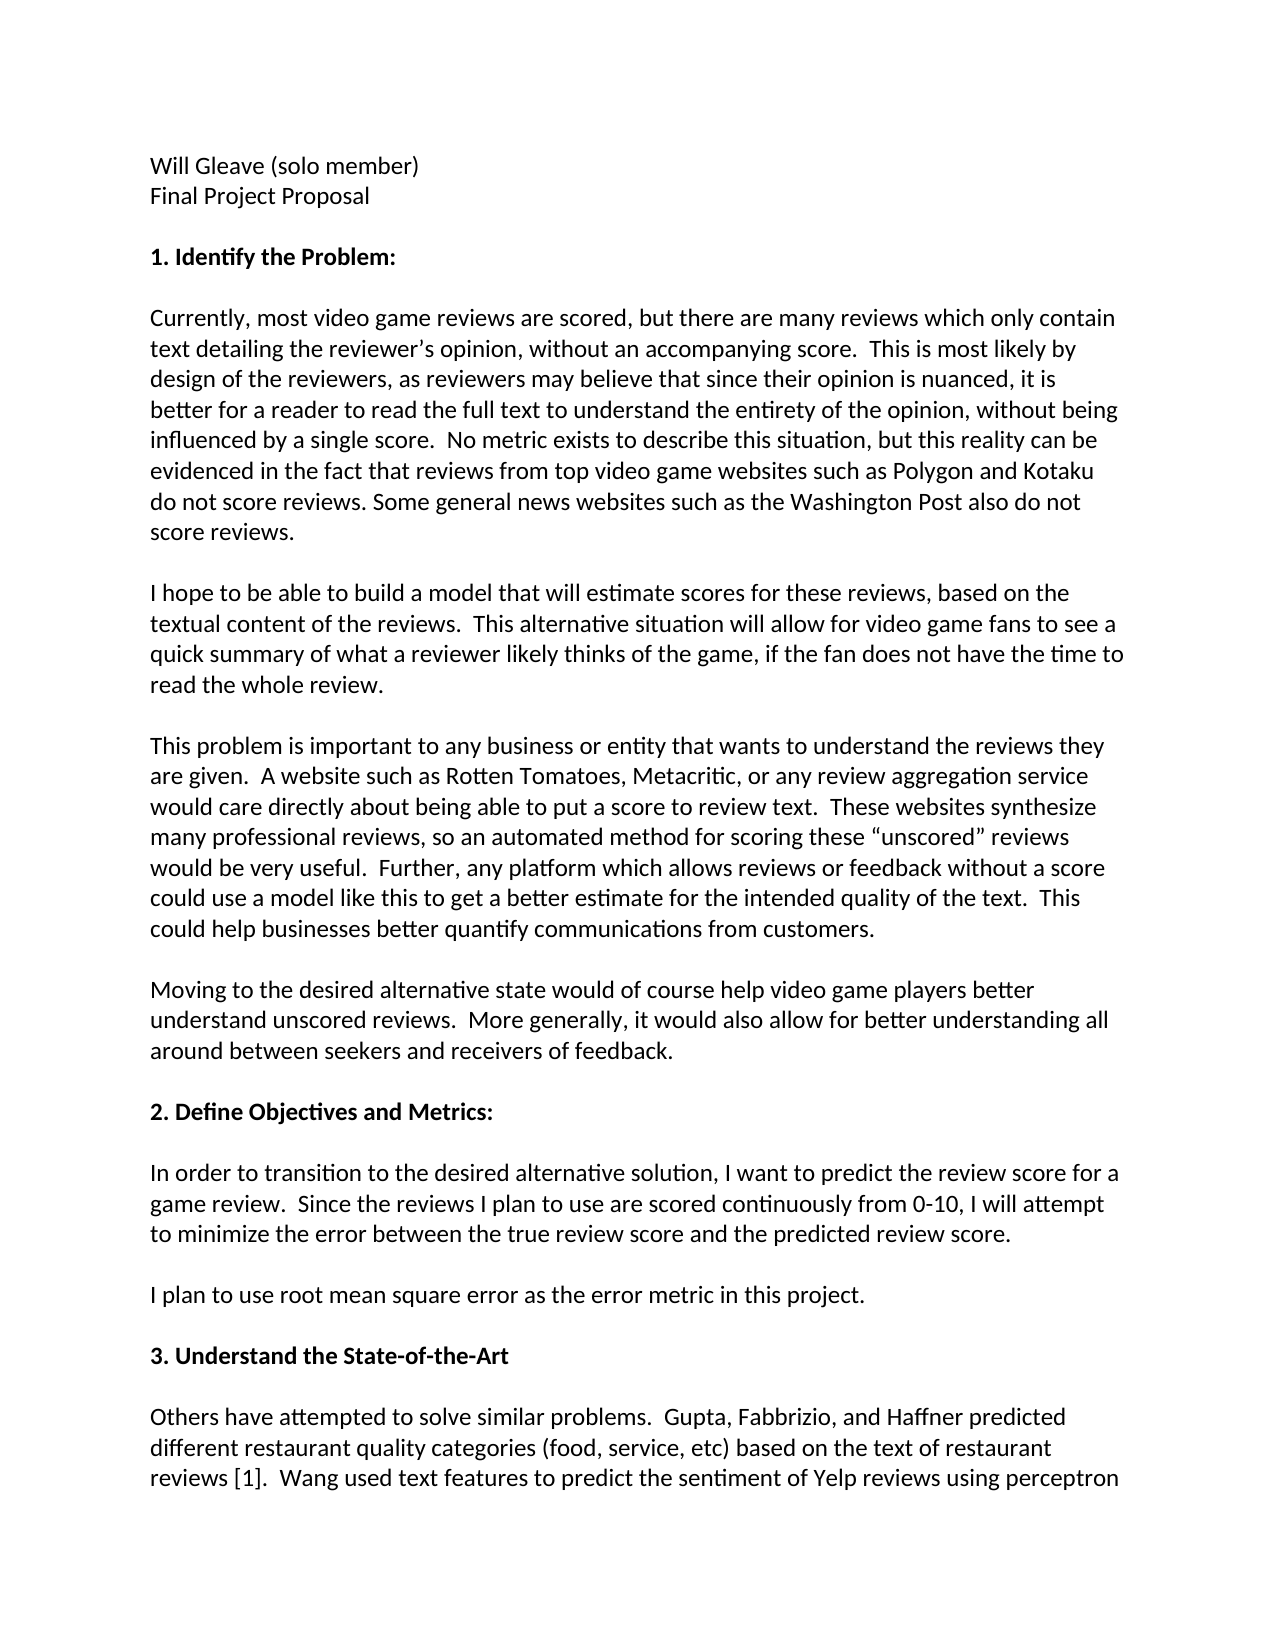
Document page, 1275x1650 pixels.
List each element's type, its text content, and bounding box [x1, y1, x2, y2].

text 1. Identify the Problem: [150, 242, 1125, 272]
text This problem is important to any business or entity that wants to understand the reviews they are given. A website such as Rotten Tomatoes, Metacritic, or any review aggregation service would care directly about being able to put a score to review text. These websites synthesize many professional reviews, so an automated method for scoring these “unscored” reviews would be very useful. Further, any platform which allows reviews or feedback without a score could use a model like this to get a better estimate for the intended quality of the text. This could help businesses better quantify communications from customers. [150, 730, 1125, 943]
text I plan to use root mean square error as the error metric in this project. [150, 1279, 1125, 1310]
text Will Gleave (solo member) [150, 150, 1125, 181]
text Currently, most video game reviews are scored, but there are many reviews which only contain text detailing the reviewer’s opinion, without an accompanying score. This is most likely by design of the reviewers, as reviewers may believe that since their opinion is nuanced, it is better for a reader to read the full text to understand the entirety of the opinion, without being influenced by a single score. No metric exists to describe this situation, but this reality can be evidenced in the fact that reviews from top video game websites such as Polygon and Kotaku do not score reviews. Some general news websites such as the Washington Post also do not score reviews. [150, 303, 1125, 547]
text 2. Define Objectives and Metrics: [150, 1096, 1125, 1127]
text I hope to be able to build a model that will estimate scores for these reviews, based on the textual content of the reviews. This alternative situation will allow for video game fans to see a quick summary of what a reviewer likely thinks of the game, if the fan does not have the time to read the whole review. [150, 577, 1125, 699]
text Moving to the desired alternative state would of course help video game players better understand unscored reviews. More generally, it would also allow for better understanding all around between seekers and receivers of feedback. [150, 974, 1125, 1066]
text 3. Understand the State-of-the-Art [150, 1340, 1125, 1371]
text In order to transition to the desired alternative solution, I want to predict the review score for a game review. Since the reviews I plan to use are scored continuously from 0-10, I will attempt to minimize the error between the true review score and the predicted review score. [150, 1157, 1125, 1249]
text Final Project Proposal [150, 181, 1125, 211]
